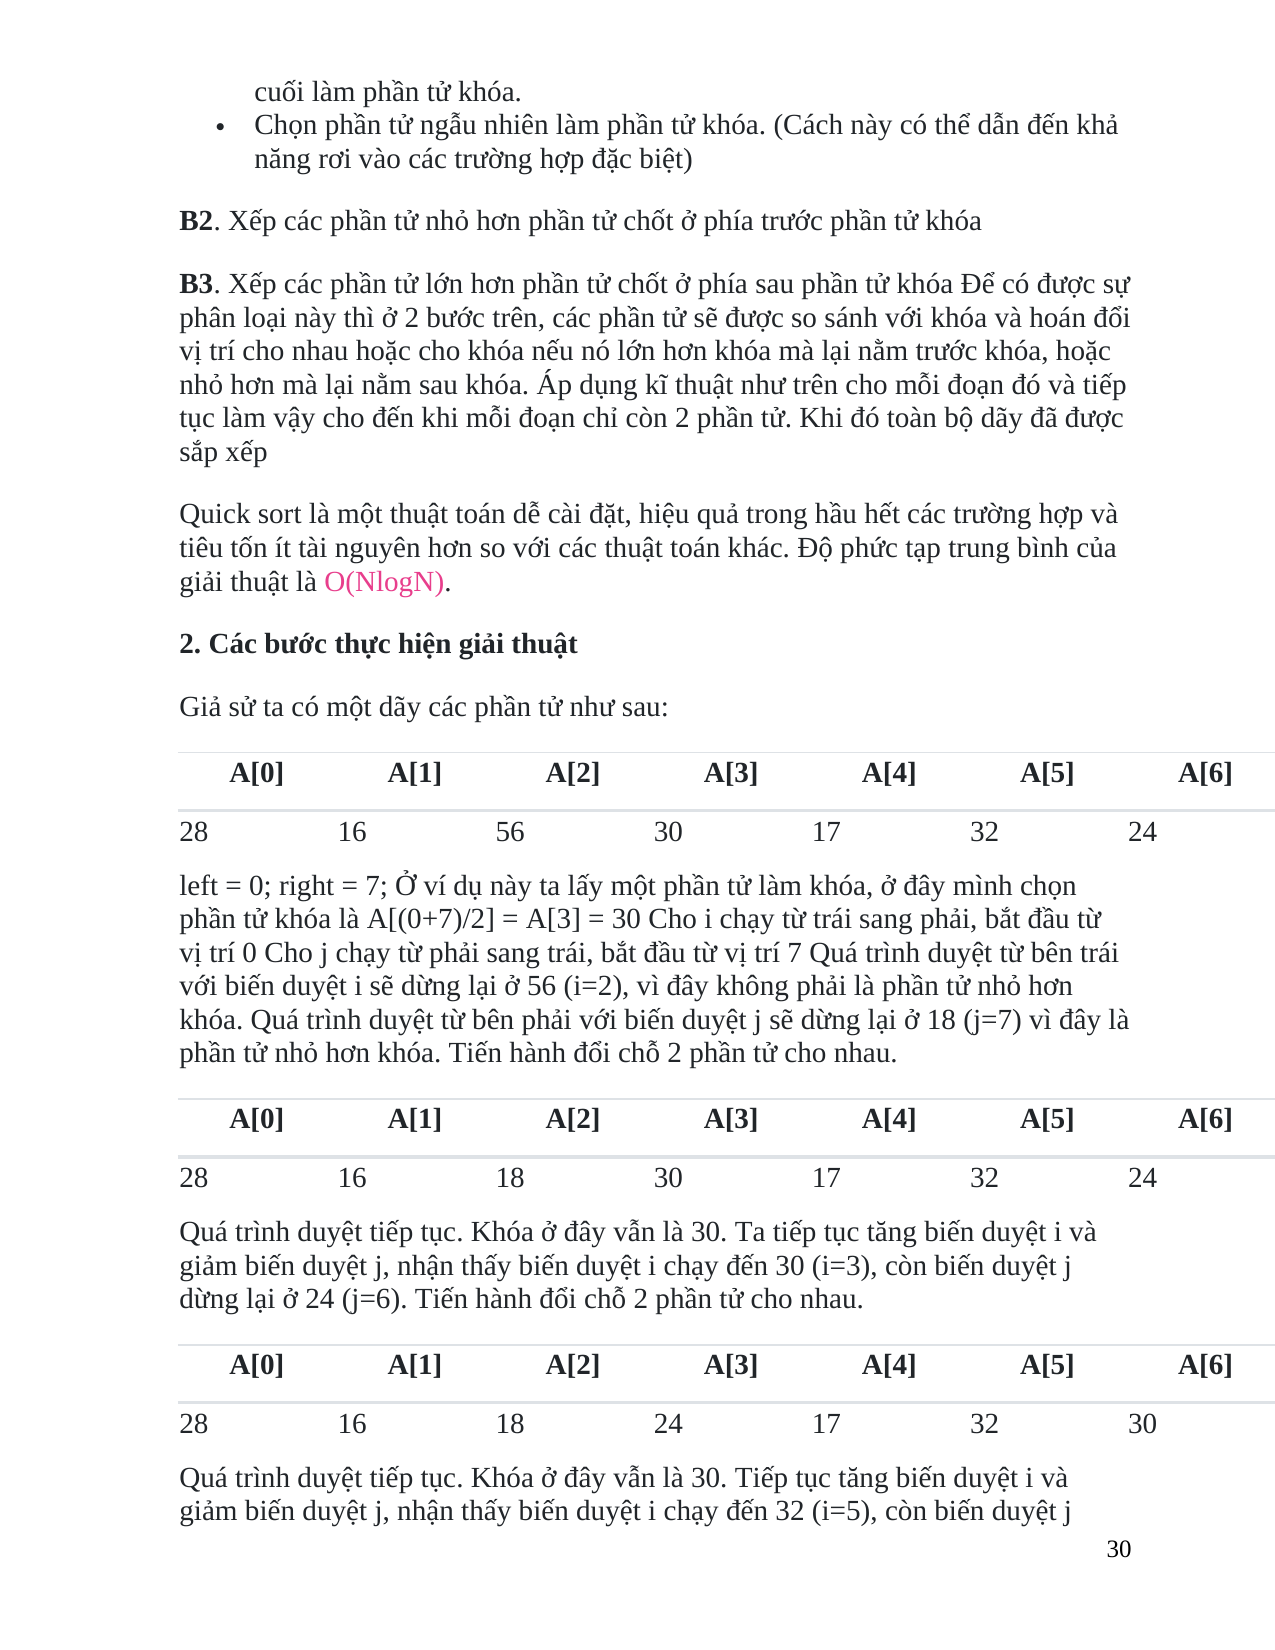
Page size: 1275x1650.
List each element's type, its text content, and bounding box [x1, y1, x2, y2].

table_header A[0] [178, 753, 336, 809]
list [217, 74, 1131, 107]
table_header A[0] [178, 1100, 336, 1155]
text left = 0; right = 7; Ở ví dụ này ta lấy một phần tử làm khóa, ở đây mình chọn phần tử khóa là A[(0+7)/2] = A[3] = 30 Cho i chạy từ trái sang phải, bắt đầu từ vị trí 0 Cho j chạy từ phải sang trái, bắt đầu từ vị trí 7 Quá trình duyệt từ bên trái với biến duyệt i sẽ dừng lại ở 56 (i=2), vì đây không phải là phần tử nhỏ hơn khóa. Quá trình duyệt từ bên phải với biến duyệt j sẽ dừng lại ở 18 (j=7) vì đây là phần tử nhỏ hơn khóa. Tiến hành đổi chỗ 2 phần tử cho nhau. [179, 868, 1131, 1069]
table_header A[3] [652, 1346, 810, 1401]
table_header A[1] [336, 1100, 494, 1155]
table_cell 56 [494, 812, 652, 868]
table_cell 17 [810, 1159, 968, 1214]
table_cell 30 [652, 812, 810, 868]
table_header A[3] [652, 1100, 810, 1155]
table_header A[0] [178, 1346, 336, 1401]
text Quick sort là một thuật toán dễ cài đặt, hiệu quả trong hầu hết các trường hợp và tiêu tốn ít tài nguyên hơn so với các thuật toán khác. Độ phức tạp trung bình của giải thuật là O(NlogN). [179, 497, 1131, 597]
table_cell 17 [810, 1404, 968, 1460]
table_header A[6] [1126, 1346, 1275, 1401]
table_header A[4] [810, 1346, 968, 1401]
table_cell 28 [178, 1159, 336, 1214]
table_cell 30 [1126, 1404, 1275, 1460]
table_header A[4] [810, 753, 968, 809]
text Quá trình duyệt tiếp tục. Khóa ở đây vẫn là 30. Ta tiếp tục tăng biến duyệt i và giảm biến duyệt j, nhận thấy biến duyệt i chạy đến 30 (i=3), còn biến duyệt j dừng lại ở 24 (j=6). Tiến hành đổi chỗ 2 phần tử cho nhau. [179, 1214, 1131, 1315]
table_header A[2] [494, 1100, 652, 1155]
table_cell 18 [494, 1159, 652, 1214]
table_cell 32 [968, 1404, 1126, 1460]
table_cell 24 [1126, 812, 1275, 868]
table_cell 17 [810, 812, 968, 868]
table_header A[5] [968, 1100, 1126, 1155]
table_header A[4] [810, 1100, 968, 1155]
table_cell 16 [336, 812, 494, 868]
table_header A[2] [494, 753, 652, 809]
table_cell 16 [336, 1159, 494, 1214]
table_header A[3] [652, 753, 810, 809]
table_header A[2] [494, 1346, 652, 1401]
table_header A[5] [968, 1346, 1126, 1401]
table_cell 30 [652, 1159, 810, 1214]
table_cell 24 [652, 1404, 810, 1460]
list Chọn phần tử ngẫu nhiên làm phần tử khóa. (Cách này có thể dẫn đến khả năng rơi vào các trường hợp đặc biệt) [217, 107, 1131, 174]
table_cell 28 [178, 1404, 336, 1460]
table_cell 16 [336, 1404, 494, 1460]
text B2. Xếp các phần tử nhỏ hơn phần tử chốt ở phía trước phần tử khóa [179, 203, 1131, 237]
table_cell 32 [968, 812, 1126, 868]
text B3. Xếp các phần tử lớn hơn phần tử chốt ở phía sau phần tử khóa Để có được sự phân loại này thì ở 2 bước trên, các phần tử sẽ được so sánh với khóa và hoán đổi vị trí cho nhau hoặc cho khóa nếu nó lớn hơn khóa mà lại nằm trước khóa, hoặc nhỏ hơn mà lại nằm sau khóa. Áp dụng kĩ thuật như trên cho mỗi đoạn đó và tiếp tục làm vậy cho đến khi mỗi đoạn chỉ còn 2 phần tử. Khi đó toàn bộ dãy đã được sắp xếp [179, 266, 1131, 467]
table_header A[6] [1126, 1100, 1275, 1155]
table_cell 28 [178, 812, 336, 868]
subtitle 2. Các bước thực hiện giải thuật [179, 626, 1131, 660]
table_header A[5] [968, 753, 1126, 809]
table_cell 24 [1126, 1159, 1275, 1214]
text Giả sử ta có một dãy các phần tử như sau: [179, 689, 1131, 723]
table_cell 18 [494, 1404, 652, 1460]
table_header A[1] [336, 753, 494, 809]
table_header A[1] [336, 1346, 494, 1401]
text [179, 1460, 1131, 1527]
table_header A[6] [1126, 753, 1275, 809]
table_cell 32 [968, 1159, 1126, 1214]
